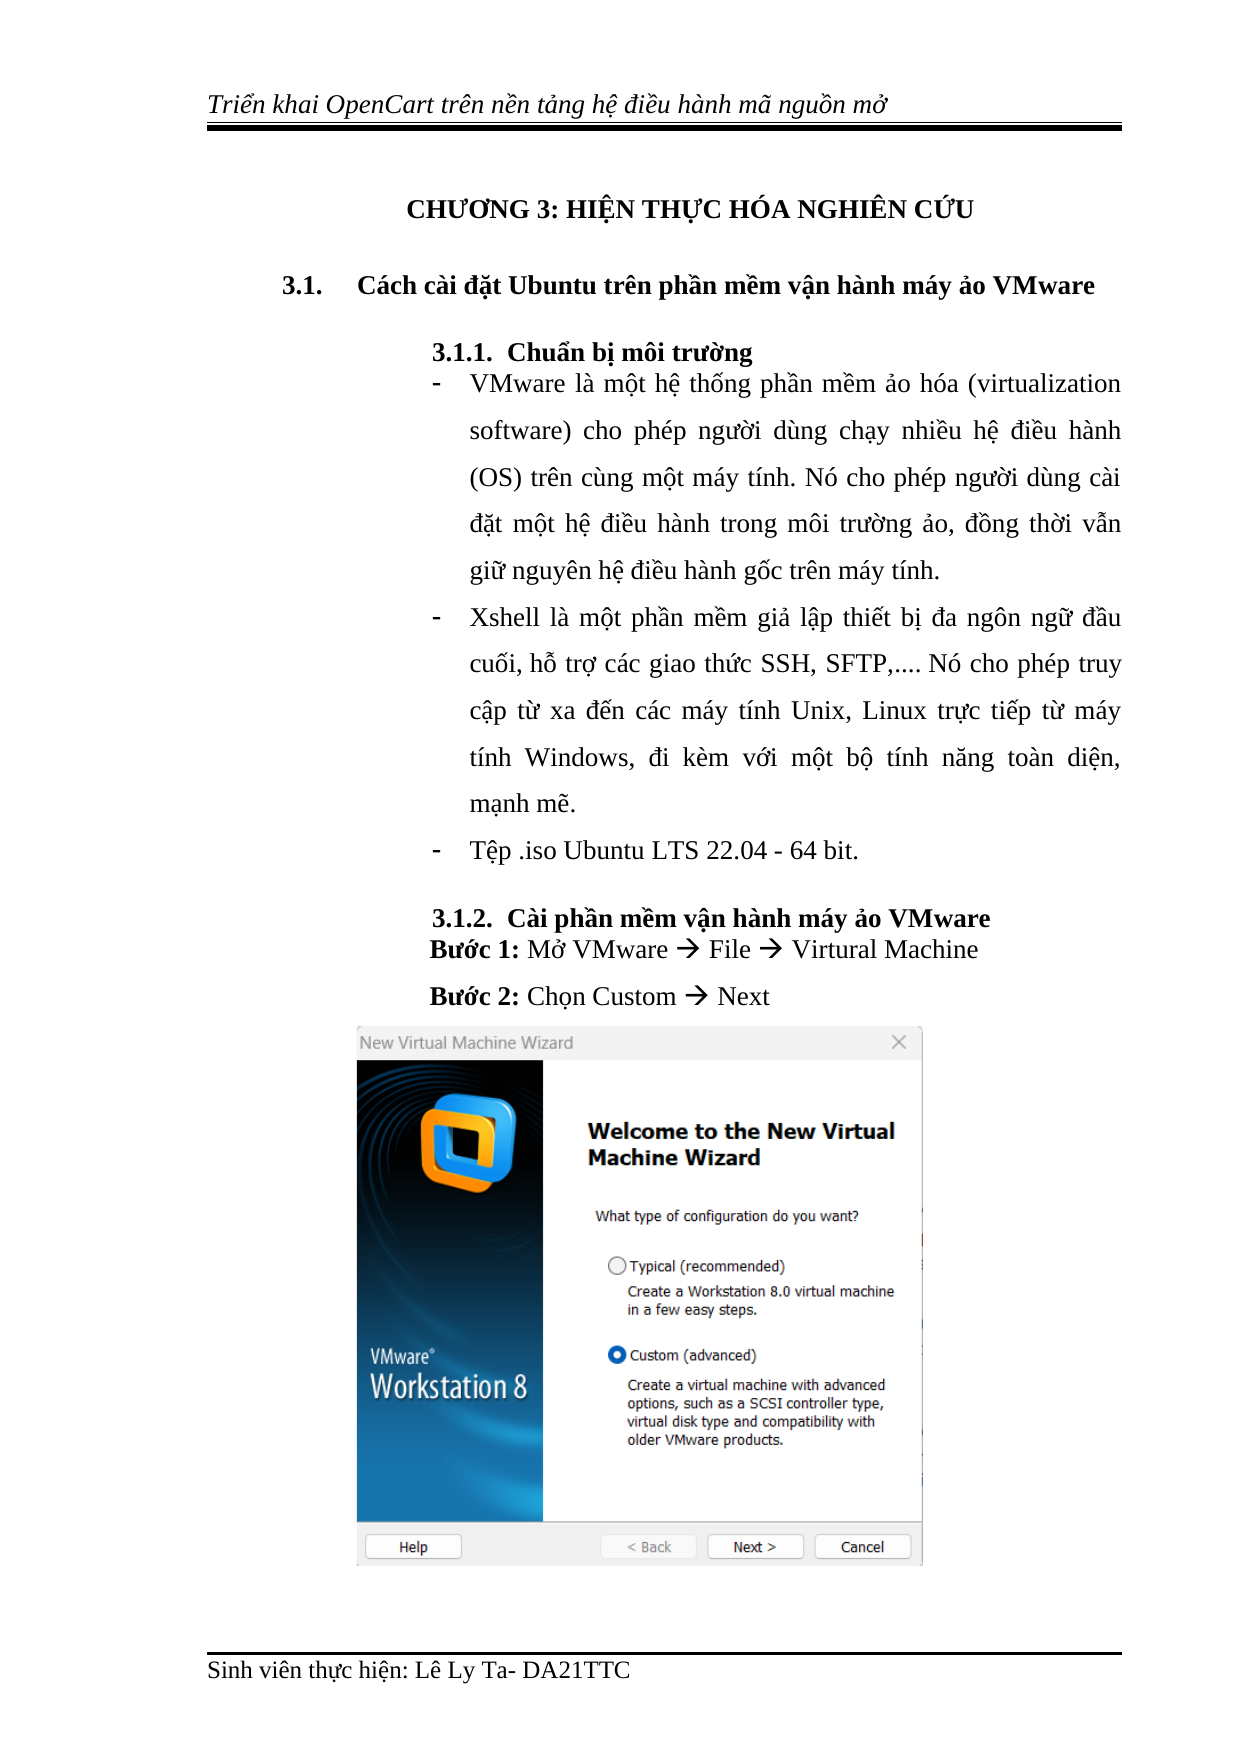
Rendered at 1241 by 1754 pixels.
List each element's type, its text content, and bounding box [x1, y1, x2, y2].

list Xshell là một phần mềm giả lập thiết bị đa ngôn ngữ đầu cuối, hỗ trợ các giao thức SSH, SFTP,.... Nó cho phép truy cập từ xa đến các máy tính Unix, Linux trực tiếp từ máy tính Windows, đi kèm với một bộ tính năng toàn diện, mạnh mẽ. [432, 601, 1122, 819]
subtitle Cách cài đặt Ubuntu trên phần mềm vận hành máy ảo VMware [282, 269, 1122, 300]
list VMware là một hệ thống phần mềm ảo hóa (virtualization software) cho phép người dùng chạy nhiều hệ điều hành (OS) trên cùng một máy tính. Nó cho phép người dùng cài đặt một hệ điều hành trong môi trường ảo, đồng thời vẫn giữ nguyên hệ điều hành gốc trên máy tính. [432, 367, 1122, 585]
list Bước 1: Mở VMware File Virtural Machine [429, 933, 1122, 964]
picture [356, 1026, 923, 1566]
list Tệp .iso Ubuntu LTS 22.04 - 64 bit. [432, 834, 1122, 866]
subtitle Cài phần mềm vận hành máy ảo VMware [432, 902, 1122, 933]
subtitle Chuẩn bị môi trường [432, 336, 1122, 367]
subtitle CHƯƠNG 3: HIỆN THỰC HÓA NGHIÊN CỨU [252, 193, 1122, 224]
list Bước 2: Chọn Custom Next [429, 980, 1122, 1011]
